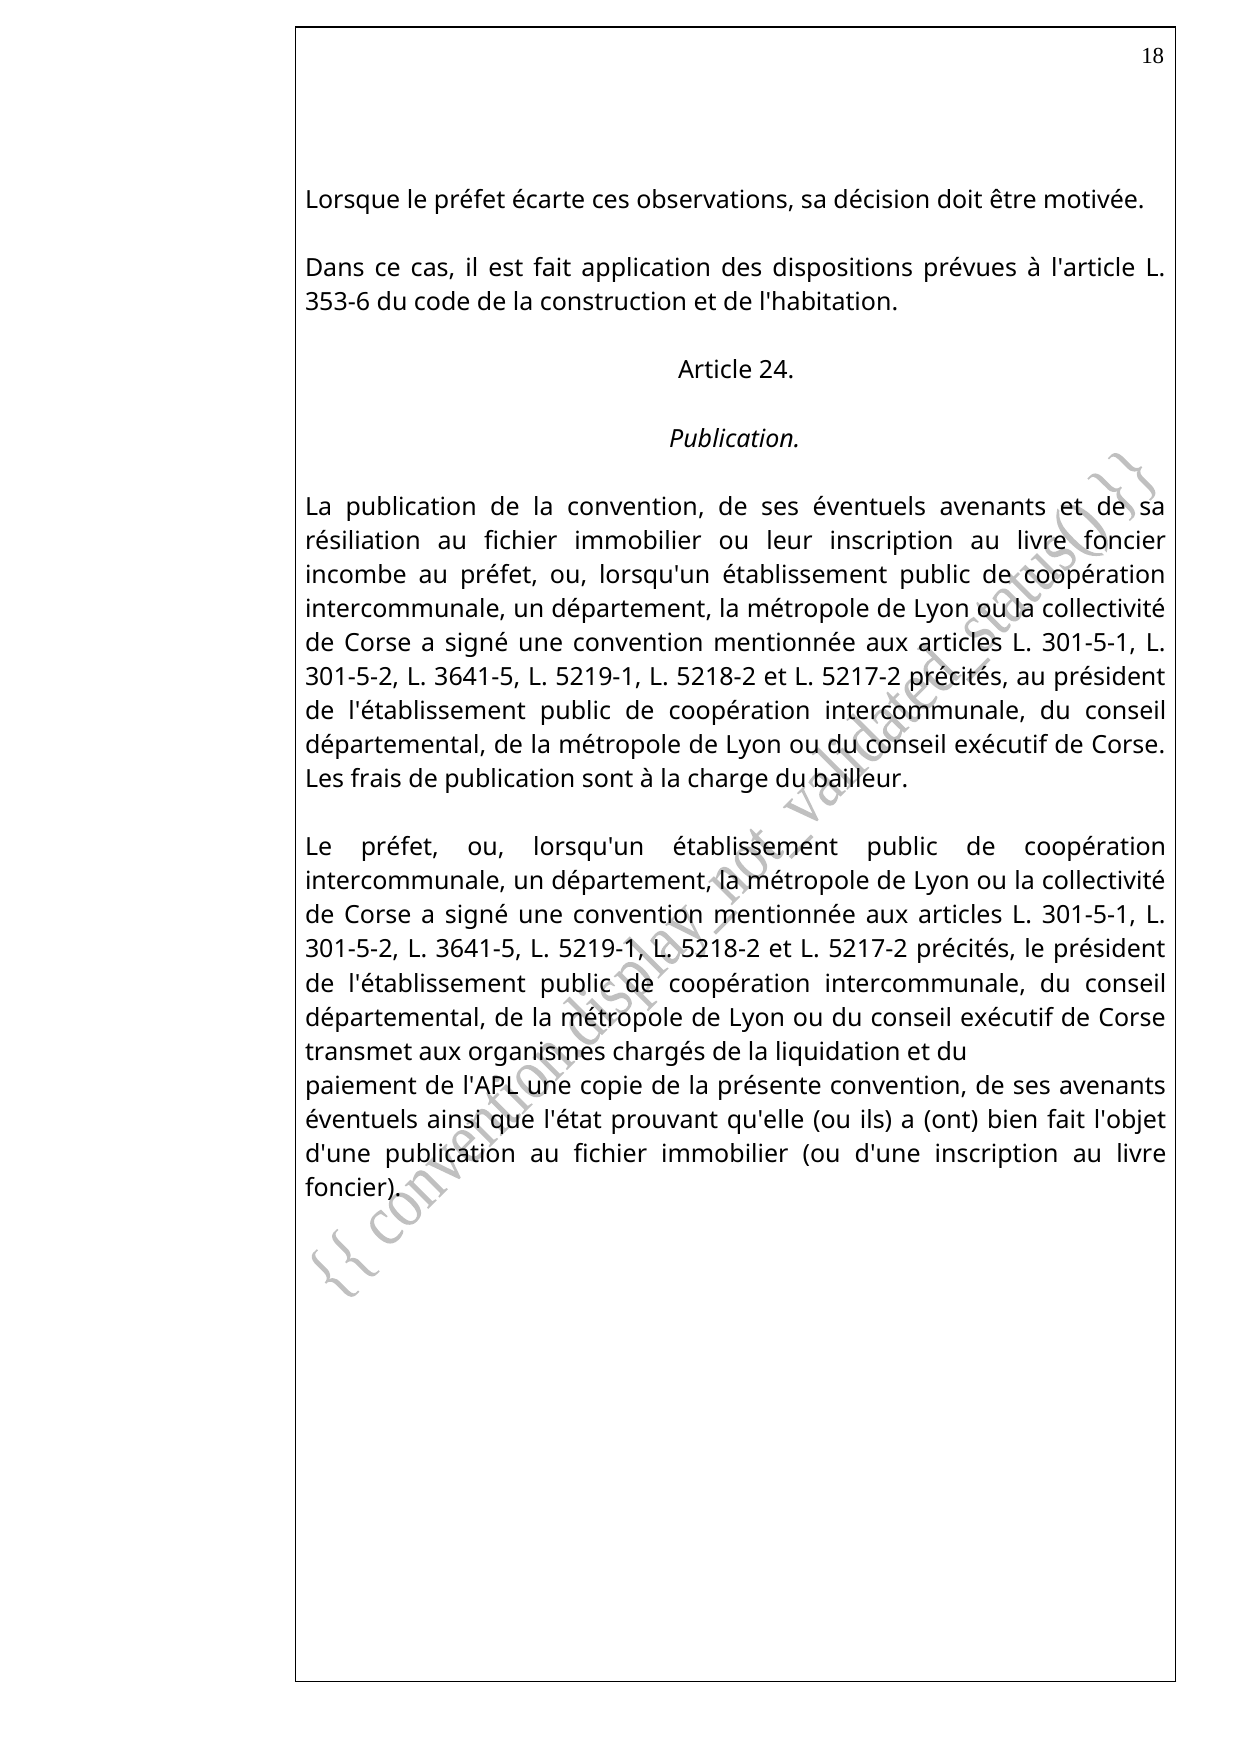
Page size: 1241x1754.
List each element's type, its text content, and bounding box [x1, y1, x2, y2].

text Article 24. [305, 352, 1167, 386]
text Dans ce cas, il est fait application des dispositions prévues à l'article L. 353-6 du code de la construction et de l'habitation. [305, 250, 1167, 318]
text Le préfet, ou, lorsqu'un établissement public de coopération intercommunale, un département, la métropole de Lyon ou la collectivité de Corse a signé une convention mentionnée aux articles L. 301-5-1, L. 301-5-2, L. 3641-5, L. 5219-1, L. 5218-2 et L. 5217-2 précités, le président de l'établissement public de coopération intercommunale, du conseil départemental, de la métropole de Lyon ou du conseil exécutif de Corse transmet aux organismes chargés de la liquidation et du [305, 829, 1167, 1067]
text La publication de la convention, de ses éventuels avenants et de sa résiliation au fichier immobilier ou leur inscription au livre foncier incombe au préfet, ou, lorsqu'un établissement public de coopération intercommunale, un département, la métropole de Lyon ou la collectivité de Corse a signé une convention mentionnée aux articles L. 301-5-1, L. 301-5-2, L. 3641-5, L. 5219-1, L. 5218-2 et L. 5217-2 précités, au président de l'établissement public de coopération intercommunale, du conseil départemental, de la métropole de Lyon ou du conseil exécutif de Corse. Les frais de publication sont à la charge du bailleur. [305, 488, 1167, 795]
text Lorsque le préfet écarte ces observations, sa décision doit être motivée. [305, 182, 1167, 216]
text Publication. [305, 420, 1167, 454]
text paiement de l'APL une copie de la présente convention, de ses avenants éventuels ainsi que l'état prouvant qu'elle (ou ils) a (ont) bien fait l'objet d'une publication au fichier immobilier (ou d'une inscription au livre foncier). [305, 1067, 1167, 1204]
